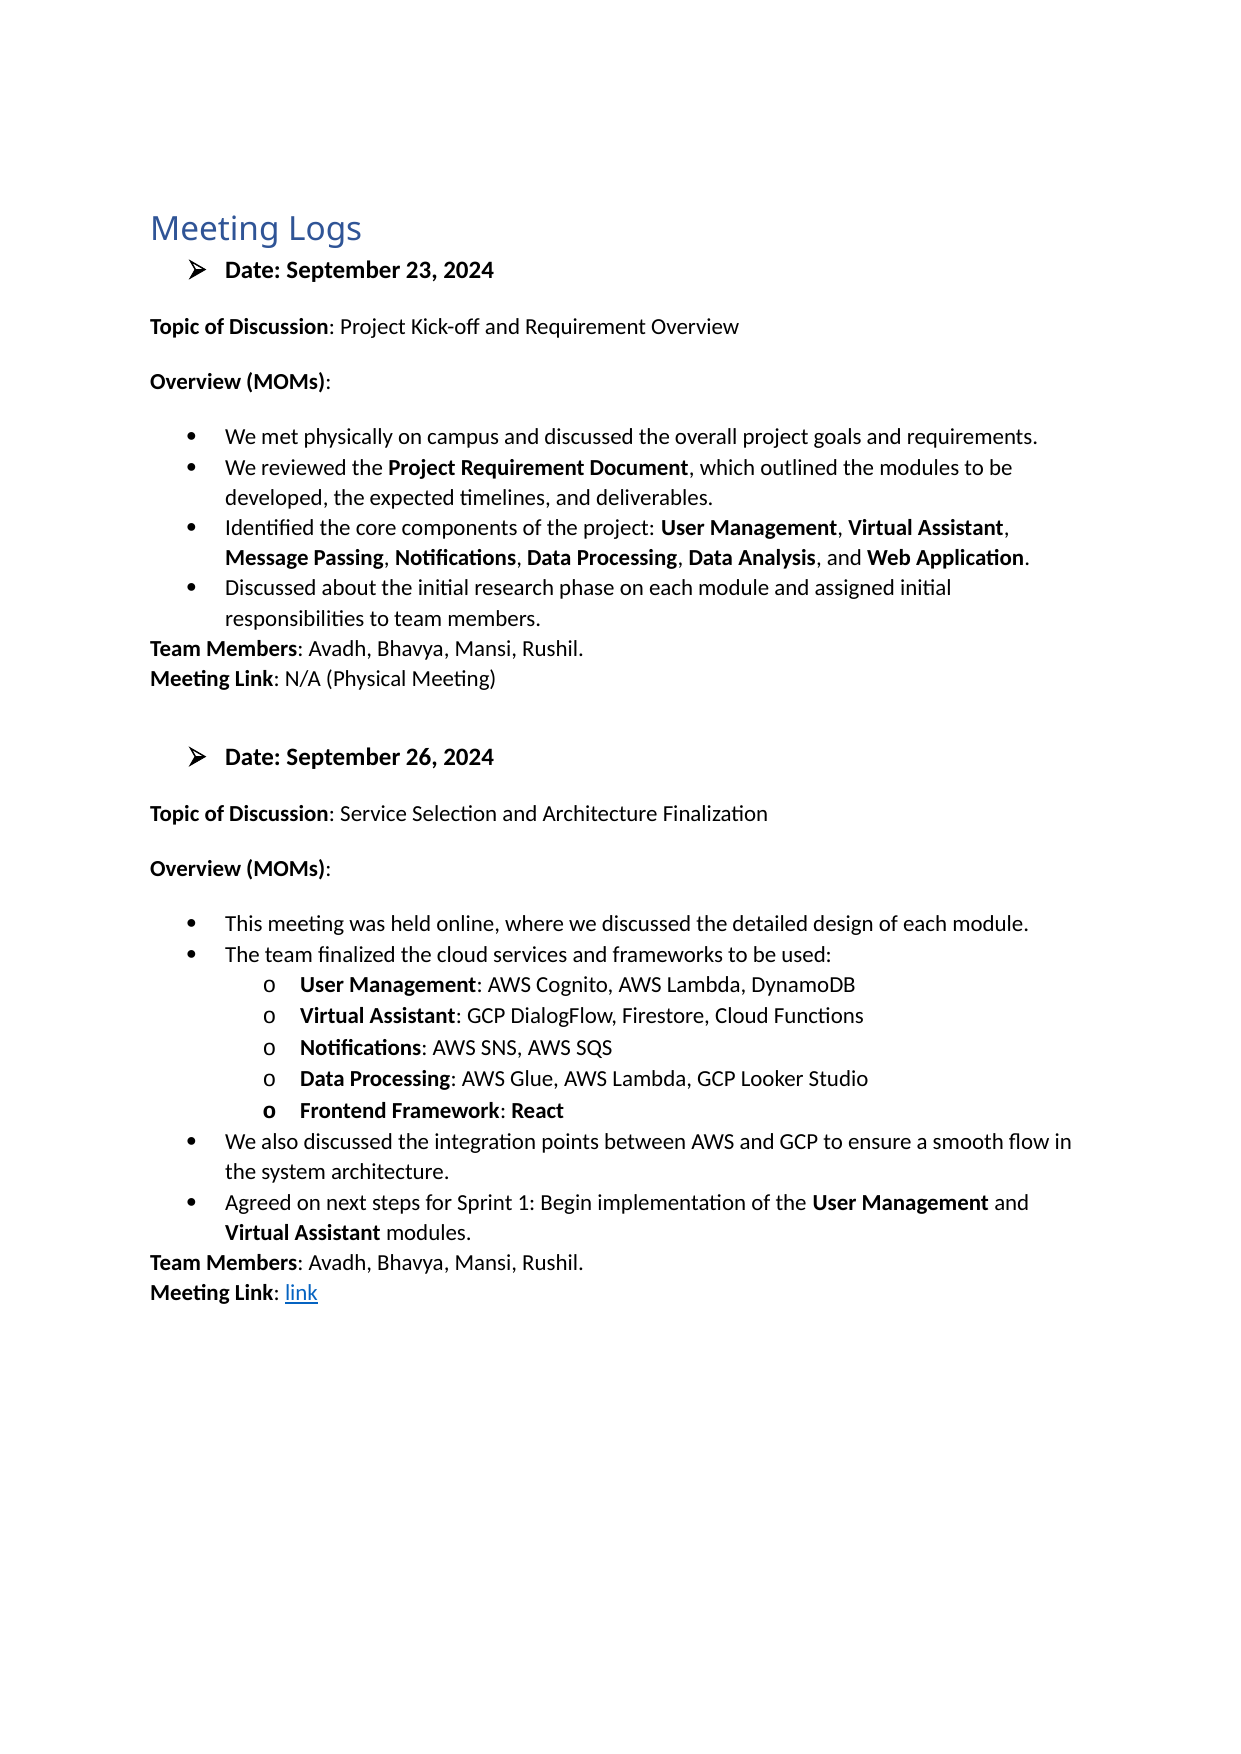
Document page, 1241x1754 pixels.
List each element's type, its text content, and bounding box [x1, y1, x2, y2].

list Agreed on next steps for Sprint 1: Begin implementation of the User Management and Virtual Assistant modules. [187, 1188, 1090, 1246]
text Meeting Link: link [150, 1278, 1090, 1306]
list Identified the core components of the project: User Management, Virtual Assistant, Message Passing, Notifications, Data Processing, Data Analysis, and Web Application. [187, 513, 1090, 571]
list Data Processing: AWS Glue, AWS Lambda, GCP Looker Studio [262, 1064, 1090, 1093]
list We also discussed the integration points between AWS and GCP to ensure a smooth flow in the system architecture. [187, 1127, 1090, 1186]
list Date: September 23, 2024 [187, 254, 1090, 285]
text Topic of Discussion: Service Selection and Architecture Finalization [150, 799, 1090, 827]
list This meeting was held online, where we discussed the detailed design of each module. [187, 909, 1090, 938]
subtitle Meeting Logs [150, 205, 1090, 251]
list Date: September 26, 2024 [187, 741, 1090, 772]
list User Management: AWS Cognito, AWS Lambda, DynamoDB [262, 970, 1090, 999]
text Meeting Link: N/A (Physical Meeting) [150, 664, 1090, 692]
text Overview (MOMs): [150, 367, 1090, 395]
list Frontend Framework: React [262, 1096, 1090, 1125]
list Notifications: AWS SNS, AWS SQS [262, 1033, 1090, 1062]
list We reviewed the Project Requirement Document, which outlined the modules to be developed, the expected timelines, and deliverables. [187, 453, 1090, 511]
list The team finalized the cloud services and frameworks to be used: [187, 940, 1090, 968]
text Overview (MOMs): [150, 854, 1090, 882]
text Topic of Discussion: Project Kick-off and Requirement Overview [150, 312, 1090, 340]
list Virtual Assistant: GCP DialogFlow, Firestore, Cloud Functions [262, 1001, 1090, 1031]
list Discussed about the initial research phase on each module and assigned initial responsibilities to team members. [187, 573, 1090, 632]
text Team Members: Avadh, Bhavya, Mansi, Rushil. [150, 1248, 1090, 1276]
list We met physically on campus and discussed the overall project goals and requirements. [187, 422, 1090, 451]
text Team Members: Avadh, Bhavya, Mansi, Rushil. [150, 634, 1090, 662]
